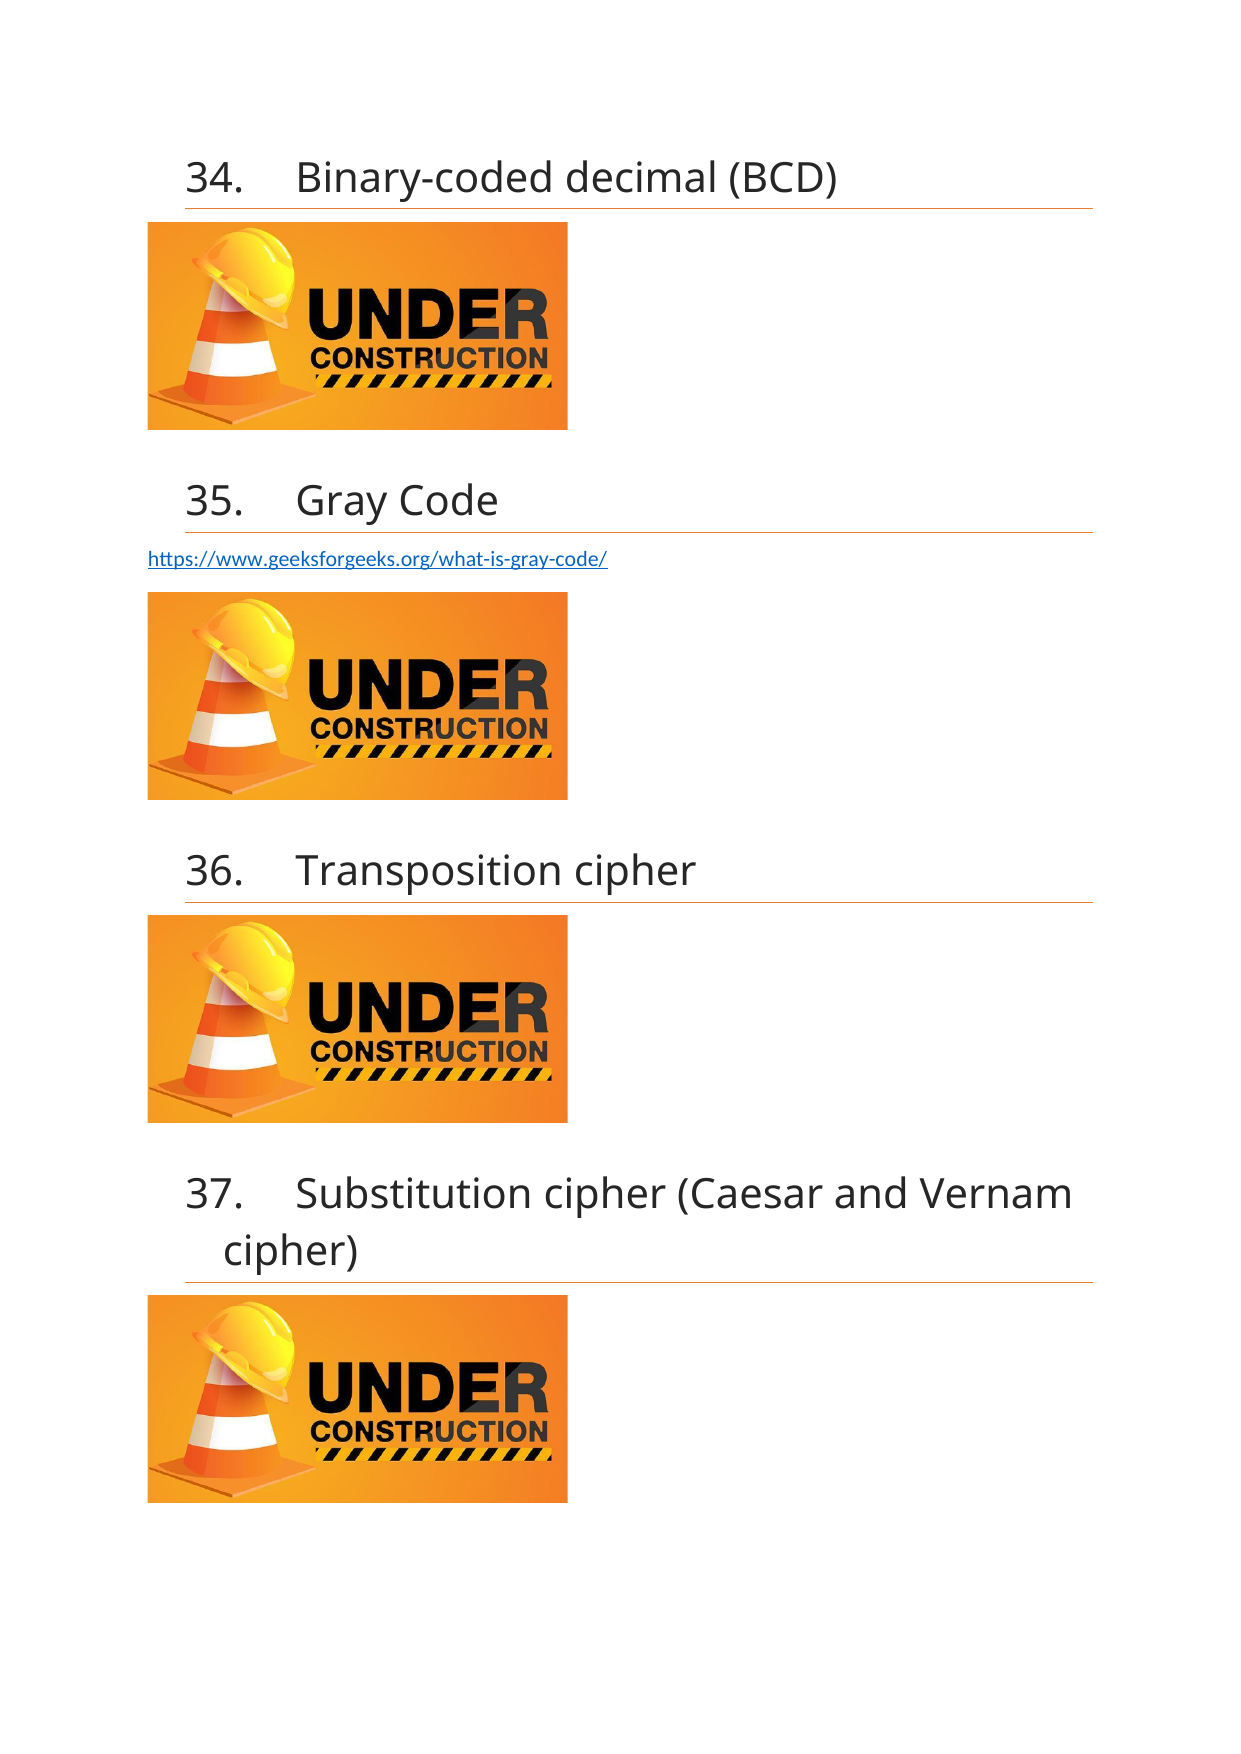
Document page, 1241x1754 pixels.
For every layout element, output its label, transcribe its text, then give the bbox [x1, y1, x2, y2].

subtitle Transposition cipher [185, 841, 1093, 902]
subtitle Substitution cipher (Caesar and Vernam cipher) [185, 1164, 1093, 1282]
picture [147, 222, 568, 430]
subtitle Gray Code [185, 471, 1093, 532]
picture [147, 592, 568, 800]
picture [147, 915, 568, 1123]
text https://www.geeksforgeeks.org/what-is-gray-code/ [148, 545, 1093, 572]
subtitle Binary-coded decimal (BCD) [185, 148, 1093, 208]
picture [147, 1295, 568, 1503]
